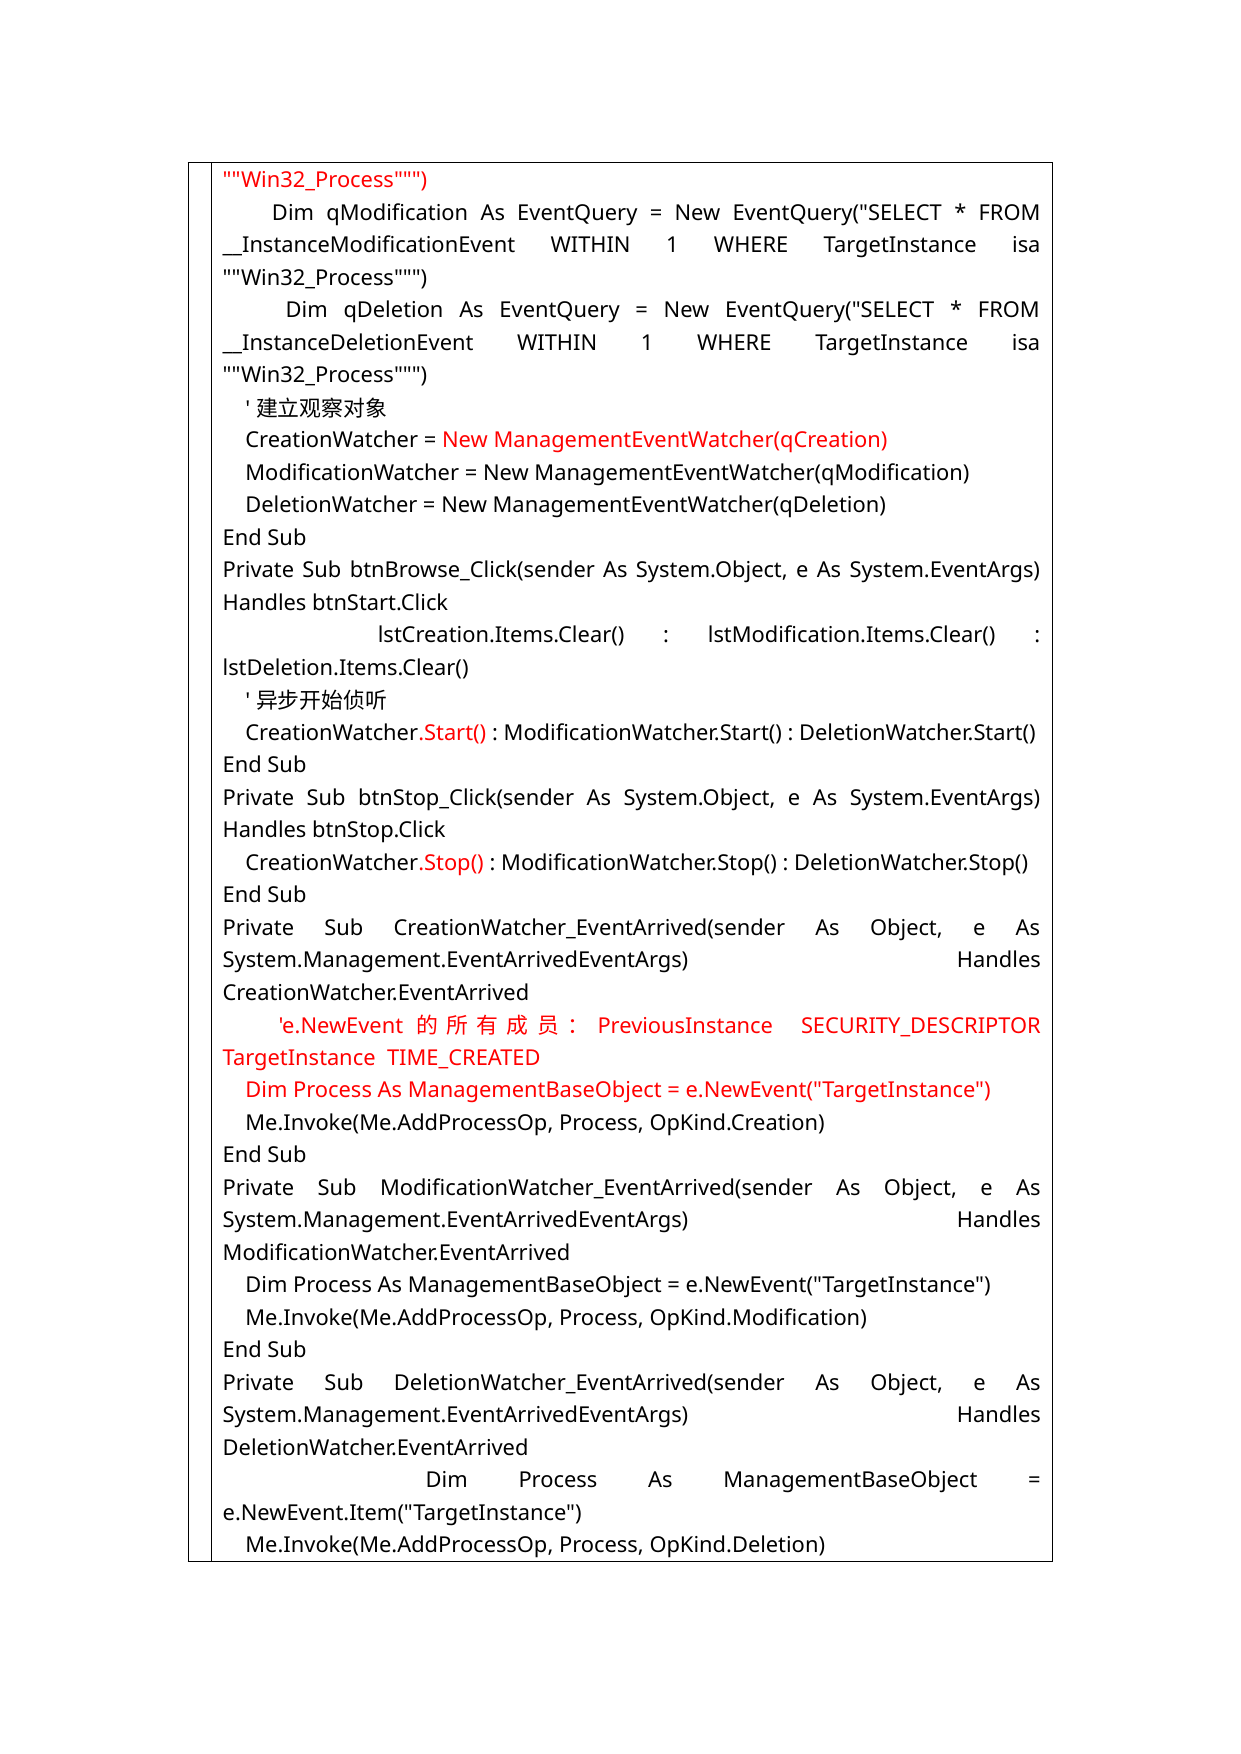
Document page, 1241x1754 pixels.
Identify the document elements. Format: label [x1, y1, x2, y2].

table_cell [189, 163, 211, 1561]
table_cell [212, 163, 1052, 1561]
